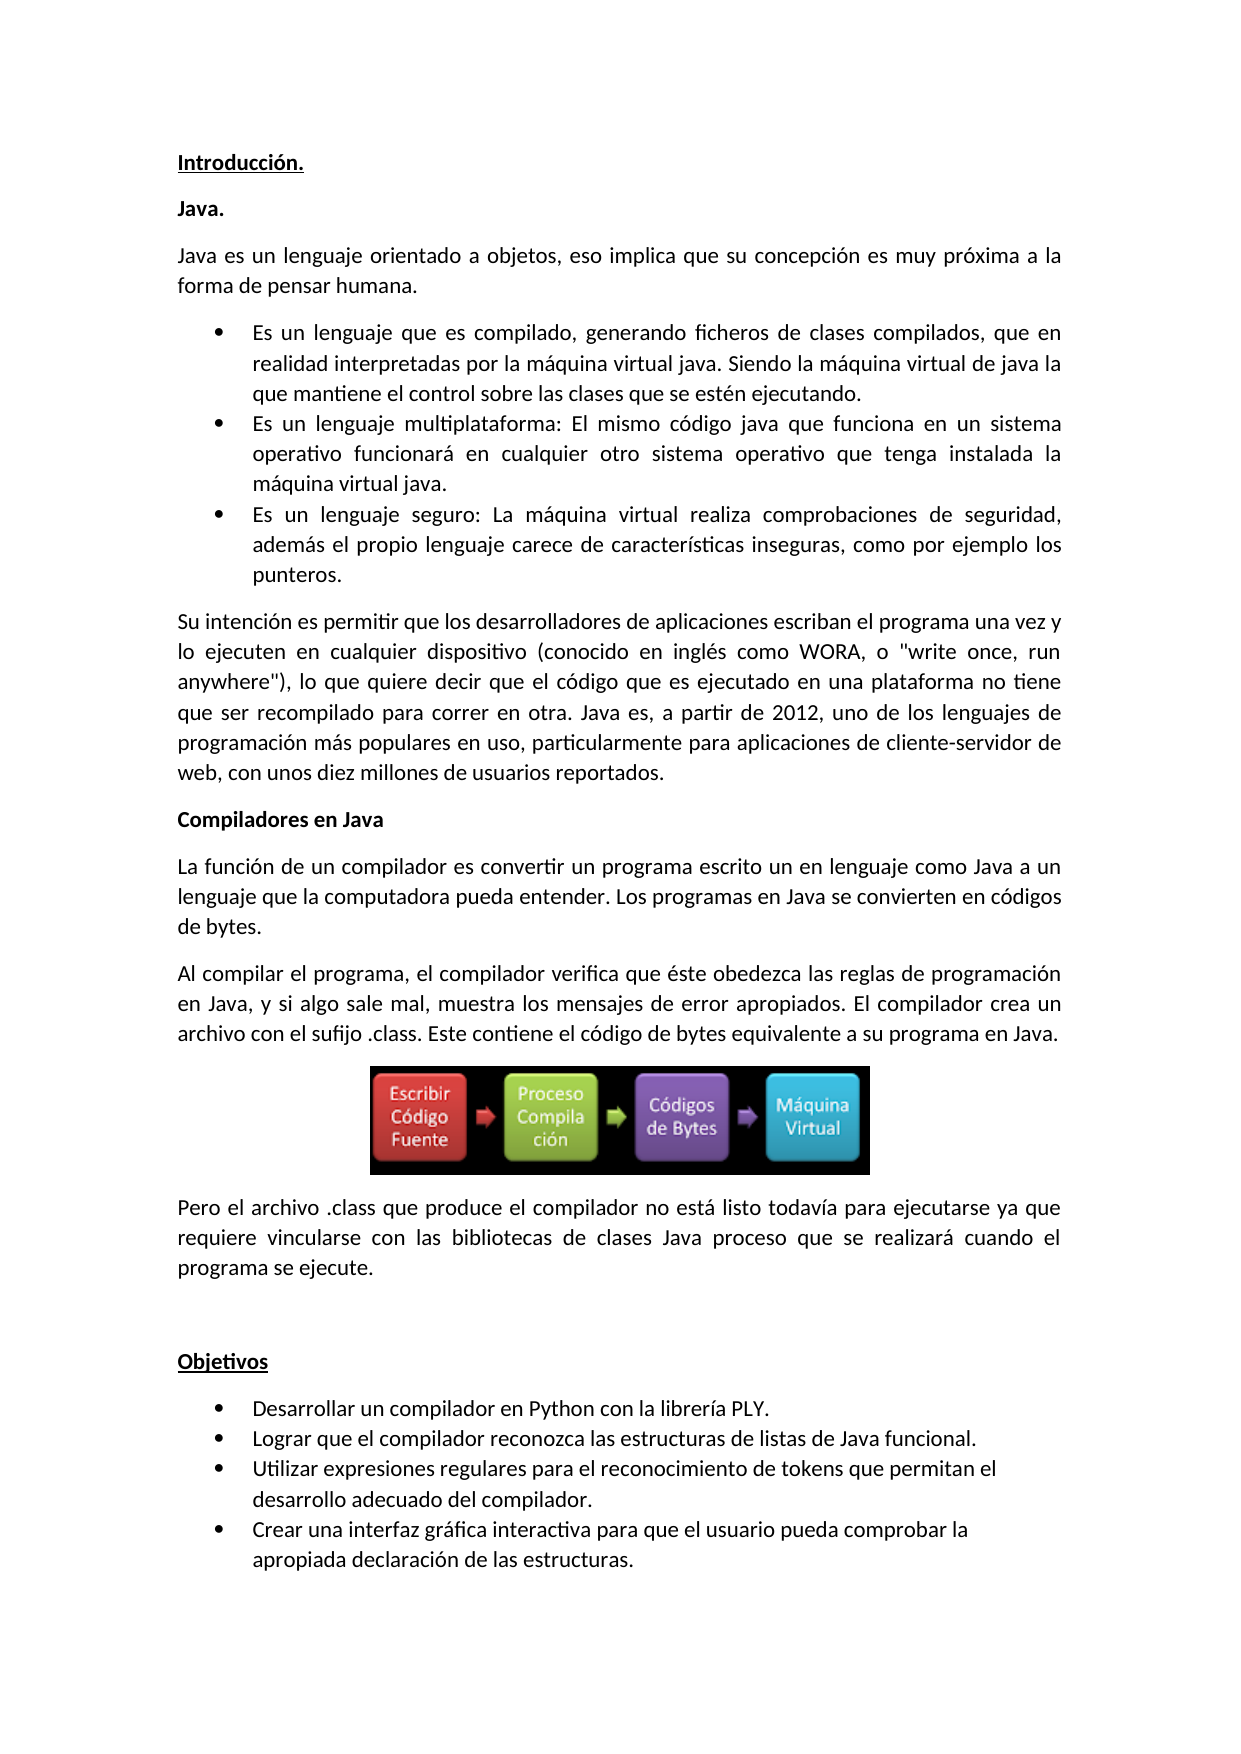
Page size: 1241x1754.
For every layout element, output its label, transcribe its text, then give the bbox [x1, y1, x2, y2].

text Java. [177, 194, 1063, 222]
list Crear una interfaz gráfica interactiva para que el usuario pueda comprobar la apropiada declaración de las estructuras. [215, 1515, 1063, 1573]
list Lograr que el compilador reconozca las estructuras de listas de Java funcional. [215, 1424, 1063, 1452]
text Compiladores en Java [177, 805, 1063, 833]
text Java es un lenguaje orientado a objetos, eso implica que su concepción es muy próxima a la forma de pensar humana. [177, 241, 1063, 299]
text Introducción. [177, 148, 1063, 176]
list Es un lenguaje que es compilado, generando ficheros de clases compilados, que en realidad interpretadas por la máquina virtual java. Siendo la máquina virtual de java la que mantiene el control sobre las clases que se estén ejecutando. [215, 318, 1063, 407]
list Utilizar expresiones regulares para el reconocimiento de tokens que permitan el desarrollo adecuado del compilador. [215, 1454, 1063, 1513]
text Pero el archivo .class que produce el compilador no está listo todavía para ejecutarse ya que requiere vincularse con las bibliotecas de clases Java proceso que se realizará cuando el programa se ejecute. [177, 1193, 1063, 1281]
list Es un lenguaje multiplataforma: El mismo código java que funciona en un sistema operativo funcionará en cualquier otro sistema operativo que tenga instalada la máquina virtual java. [215, 409, 1063, 497]
list Desarrollar un compilador en Python con la librería PLY. [215, 1394, 1063, 1422]
text La función de un compilador es convertir un programa escrito un en lenguaje como Java a un lenguaje que la computadora pueda entender. Los programas en Java se convierten en códigos de bytes. [177, 852, 1063, 940]
text Al compilar el programa, el compilador verifica que éste obedezca las reglas de programación en Java, y si algo sale mal, muestra los mensajes de error apropiados. El compilador crea un archivo con el sufijo .class. Este contiene el código de bytes equivalente a su programa en Java. [177, 959, 1063, 1047]
text Su intención es permitir que los desarrolladores de aplicaciones escriban el programa una vez y lo ejecuten en cualquier dispositivo (conocido en inglés como WORA, o "write once, run anywhere"), lo que quiere decir que el código que es ejecutado en una plataforma no tiene que ser recompilado para correr en otra. Java es, a partir de 2012, uno de los lenguajes de programación más populares en uso, particularmente para aplicaciones de cliente-servidor de web, con unos diez millones de usuarios reportados. [177, 607, 1063, 786]
picture [370, 1066, 870, 1175]
text Objetivos [177, 1347, 1063, 1375]
list Es un lenguaje seguro: La máquina virtual realiza comprobaciones de seguridad, además el propio lenguaje carece de características inseguras, como por ejemplo los punteros. [215, 500, 1063, 588]
